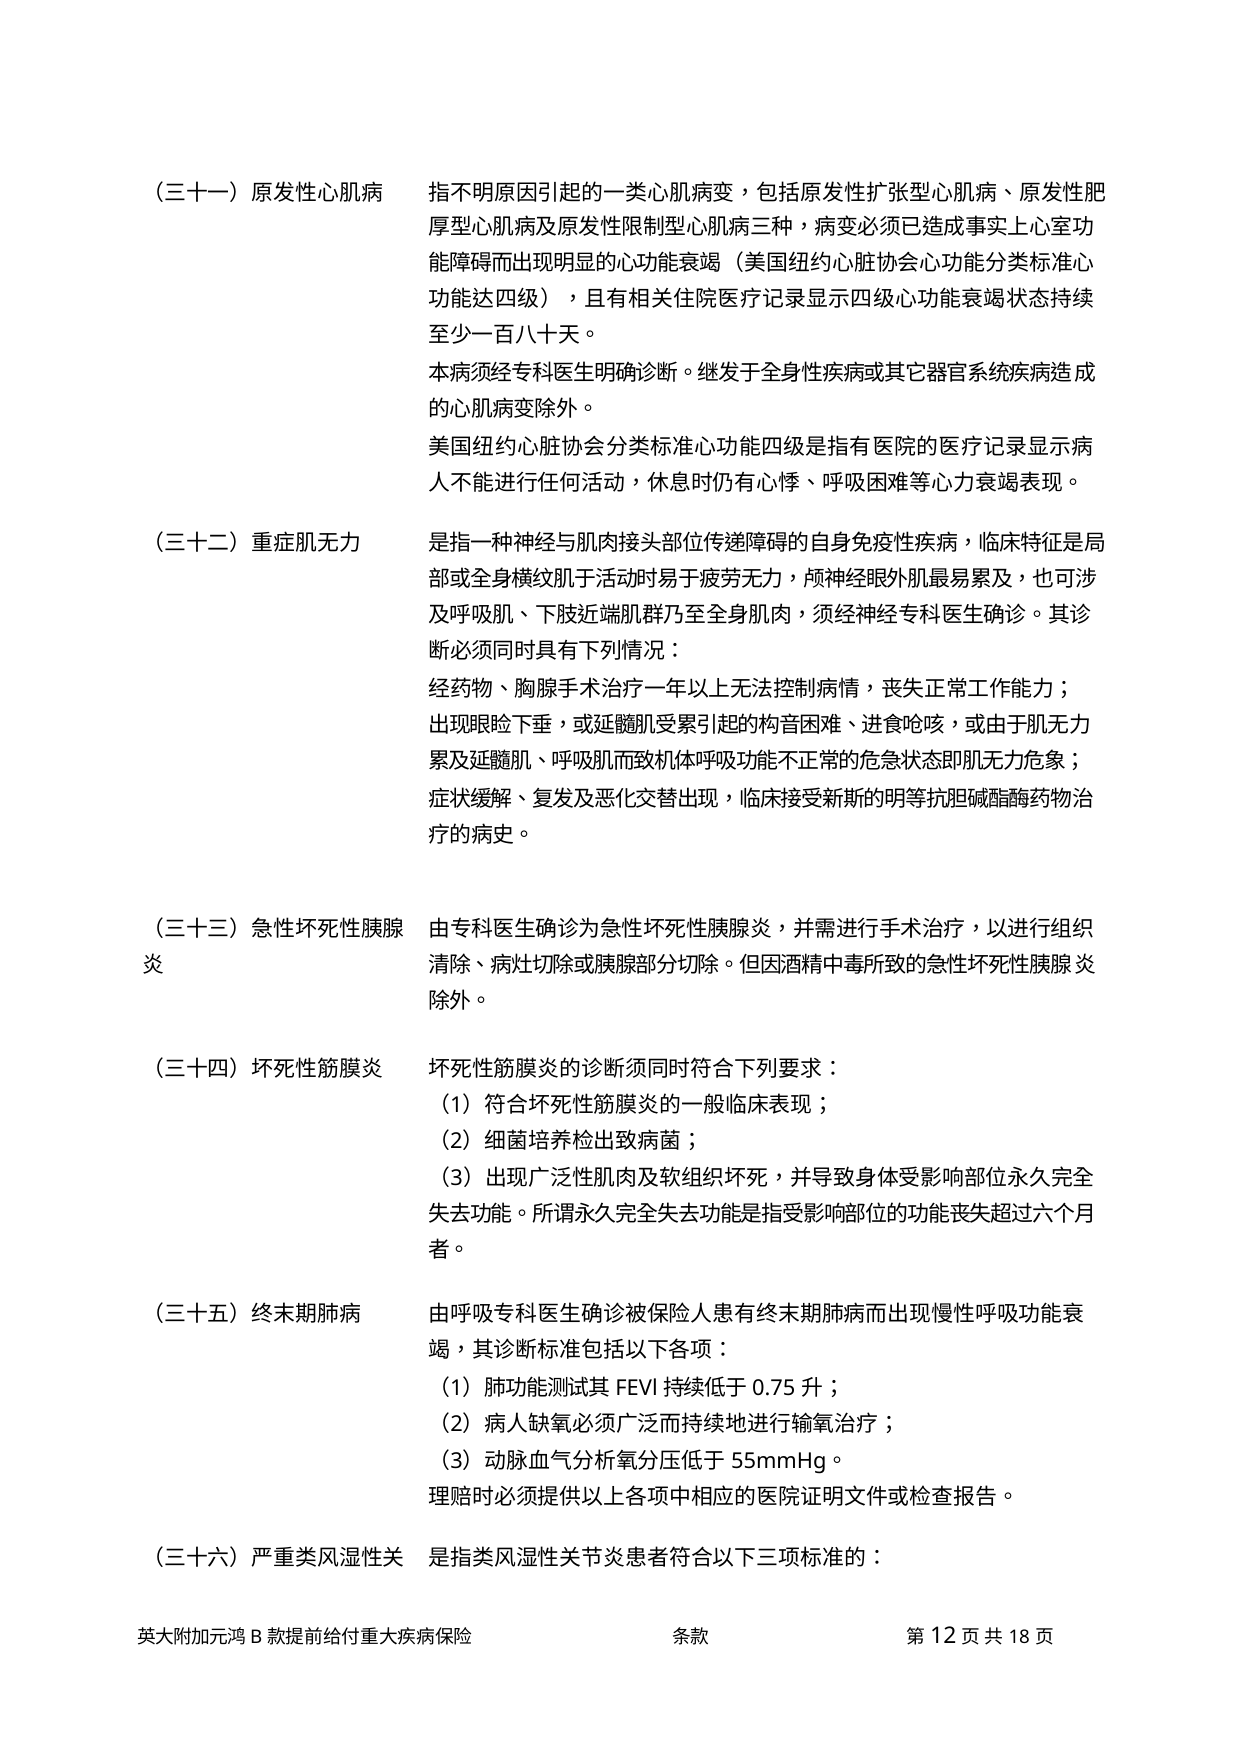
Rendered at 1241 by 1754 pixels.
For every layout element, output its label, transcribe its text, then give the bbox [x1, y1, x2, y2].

table_cell 坏死性筋膜炎的诊断须同时符合下列要求： （1）符合坏死性筋膜炎的一般临床表现； （2）细菌培养检出致病菌； （3）出现广泛性肌肉及软组织坏死，并导致身体受影响部位永久完全失去功能。所谓永久完全失去功能是指受影响部位的功能丧失超过六个月者。 [417, 1036, 1128, 1281]
table_header （三十一）原发性心肌病 [121, 183, 417, 509]
table_cell 由呼吸专科医生确诊被保险人患有终末期肺病而出现慢性呼吸功能衰竭，其诊断标准包括以下各项： （1）肺功能测试其 FEVl 持续低于 0.75 升； （2）病人缺氧必须广泛而持续地进行输氧治疗； （3）动脉血气分析氧分压低于 55mmHg。 理赔时必须提供以上各项中相应的医院证明文件或检查报告。 [417, 1281, 1128, 1526]
table_cell 是指类风湿性关节炎患者符合以下三项标准的： [417, 1526, 1128, 1572]
table_cell （三十五）终末期肺病 [121, 1281, 417, 1526]
table_cell 是指一种神经与肌肉接头部位传递障碍的自身免疫性疾病，临床特征是局部或全身横纹肌于活动时易于疲劳无力，颅神经眼外肌最易累及，也可涉及呼吸肌、下肢近端肌群乃至全身肌肉，须经神经专科医生确诊。其诊断必须同时具有下列情况： 经药物、胸腺手术治疗一年以上无法控制病情，丧失正常工作能力； 出现眼睑下垂，或延髓肌受累引起的构音困难、进食呛咳，或由于肌无力累及延髓肌、呼吸肌而致机体呼吸功能不正常的危急状态即肌无力危象； 症状缓解、复发及恶化交替出现，临床接受新斯的明等抗胆碱酯酶药物治疗的病史。 [417, 510, 1128, 895]
table_cell （三十二）重症肌无力 [121, 510, 417, 895]
table_cell （三十四）坏死性筋膜炎 [121, 1036, 417, 1281]
table_header 指不明原因引起的一类心肌病变，包括原发性扩张型心肌病、原发性肥 厚型心肌病及原发性限制型心肌病三种，病变必须已造成事实上心室功能障碍而出现明显的心功能衰竭（美国纽约心脏协会心功能分类标准心功能达四级），且有相关住院医疗记录显示四级心功能衰竭状态持续至少一百八十天。 本病须经专科医生明确诊断。继发于全身性疾病或其它器官系统疾病造成的心肌病变除外。 美国纽约心脏协会分类标准心功能四级是指有医院的医疗记录显示病人不能进行任何活动，休息时仍有心悸、呼吸困难等心力衰竭表现。 [417, 183, 1128, 509]
table_cell （三十六）严重类风湿性关 [121, 1526, 417, 1572]
table_cell 由专科医生确诊为急性坏死性胰腺炎，并需进行手术治疗，以进行组织清除、病灶切除或胰腺部分切除。但因酒精中毒所致的急性坏死性胰腺炎除外。 [417, 895, 1128, 1036]
table_cell （三十三）急性坏死性胰腺炎 [121, 895, 417, 1036]
